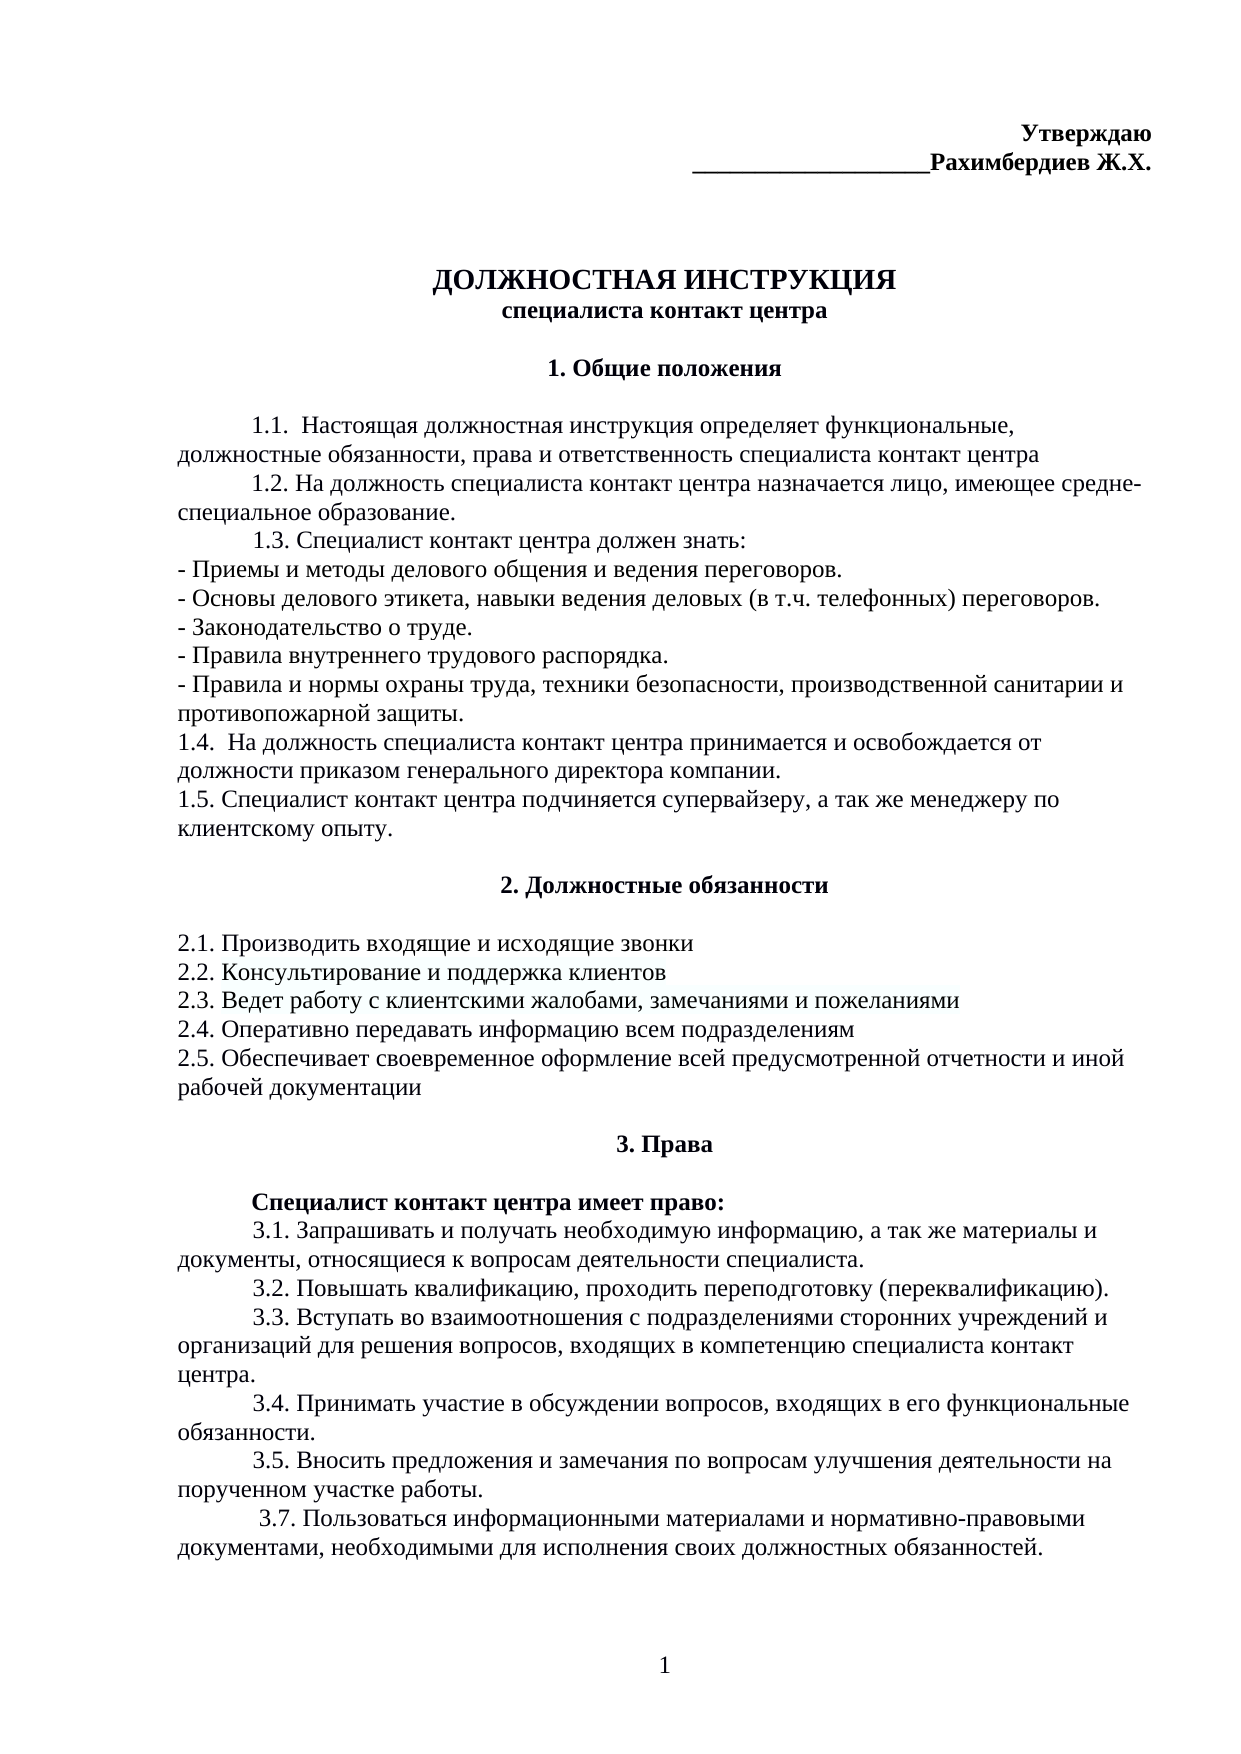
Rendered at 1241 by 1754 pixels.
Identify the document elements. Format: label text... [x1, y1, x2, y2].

text Специалист контакт центра имеет право: [177, 1187, 1152, 1215]
text 2. Должностные обязанности [177, 870, 1152, 899]
text 1.1. Настоящая должностная инструкция определяет функциональные, должностные обязанности, права и ответственность специалиста контакт центра [177, 410, 1152, 468]
text ДОЛЖНОСТНАЯ ИНСТРУКЦИЯ [177, 262, 1152, 295]
text 1.5. Специалист контакт центра подчиняется супервайзеру, а так же менеджеру по клиентскому опыту. [177, 784, 1152, 842]
text 3.4. Принимать участие в обсуждении вопросов, входящих в его функциональные обязанности. [177, 1388, 1152, 1445]
text 3.5. Вносить предложения и замечания по вопросам улучшения деятельности на порученном участке работы. [177, 1445, 1152, 1503]
text 3.7. Пользоваться информационными материалами и нормативно-правовыми документами, необходимыми для исполнения своих должностных обязанностей. [177, 1503, 1152, 1560]
text 2.1. Производить входящие и исходящие звонки 2.2. Консультирование и поддержка клиентов 2.3. Ведет работу с клиентскими жалобами, замечаниями и пожеланиями 2.4. Оперативно передавать информацию всем подразделениям 2.5. Обеспечивает своевременное оформление всей предусмотренной отчетности и иной рабочей документации [177, 928, 1152, 1129]
list Утверждаю [177, 118, 1152, 147]
text специалиста контакт центра [177, 295, 1152, 324]
text 1.4. На должность специалиста контакт центра принимается и освобождается от должности приказом генерального директора компании. [177, 727, 1152, 784]
text 1. Общие положения [177, 353, 1152, 382]
text 1.3. Специалист контакт центра должен знать: [177, 525, 1152, 554]
text - Приемы и методы делового общения и ведения переговоров. - Основы делового этикета, навыки ведения деловых (в т.ч. телефонных) переговоров. - Законодательство о труде. - Правила внутреннего трудового распорядка. - Правила и нормы охраны труда, техники безопасности, производственной санитарии и противопожарной защиты. [464, 554, 1152, 727]
text 3.1. Запрашивать и получать необходимую информацию, а так же материалы и документы, относящиеся к вопросам деятельности специалиста. [177, 1215, 1152, 1273]
list ___________________Рахимбердиев Ж.Х. [177, 147, 1152, 176]
text 3.2. Повышать квалификацию, проходить переподготовку (переквалификацию). [177, 1273, 1152, 1302]
text 3. Права [177, 1129, 1152, 1158]
text 1.2. На должность специалиста контакт центра назначается лицо, имеющее средне-специальное образование. [177, 468, 1152, 525]
text 3.3. Вступать во взаимоотношения с подразделениями сторонних учреждений и организаций для решения вопросов, входящих в компетенцию специалиста контакт центра. [177, 1302, 1152, 1388]
